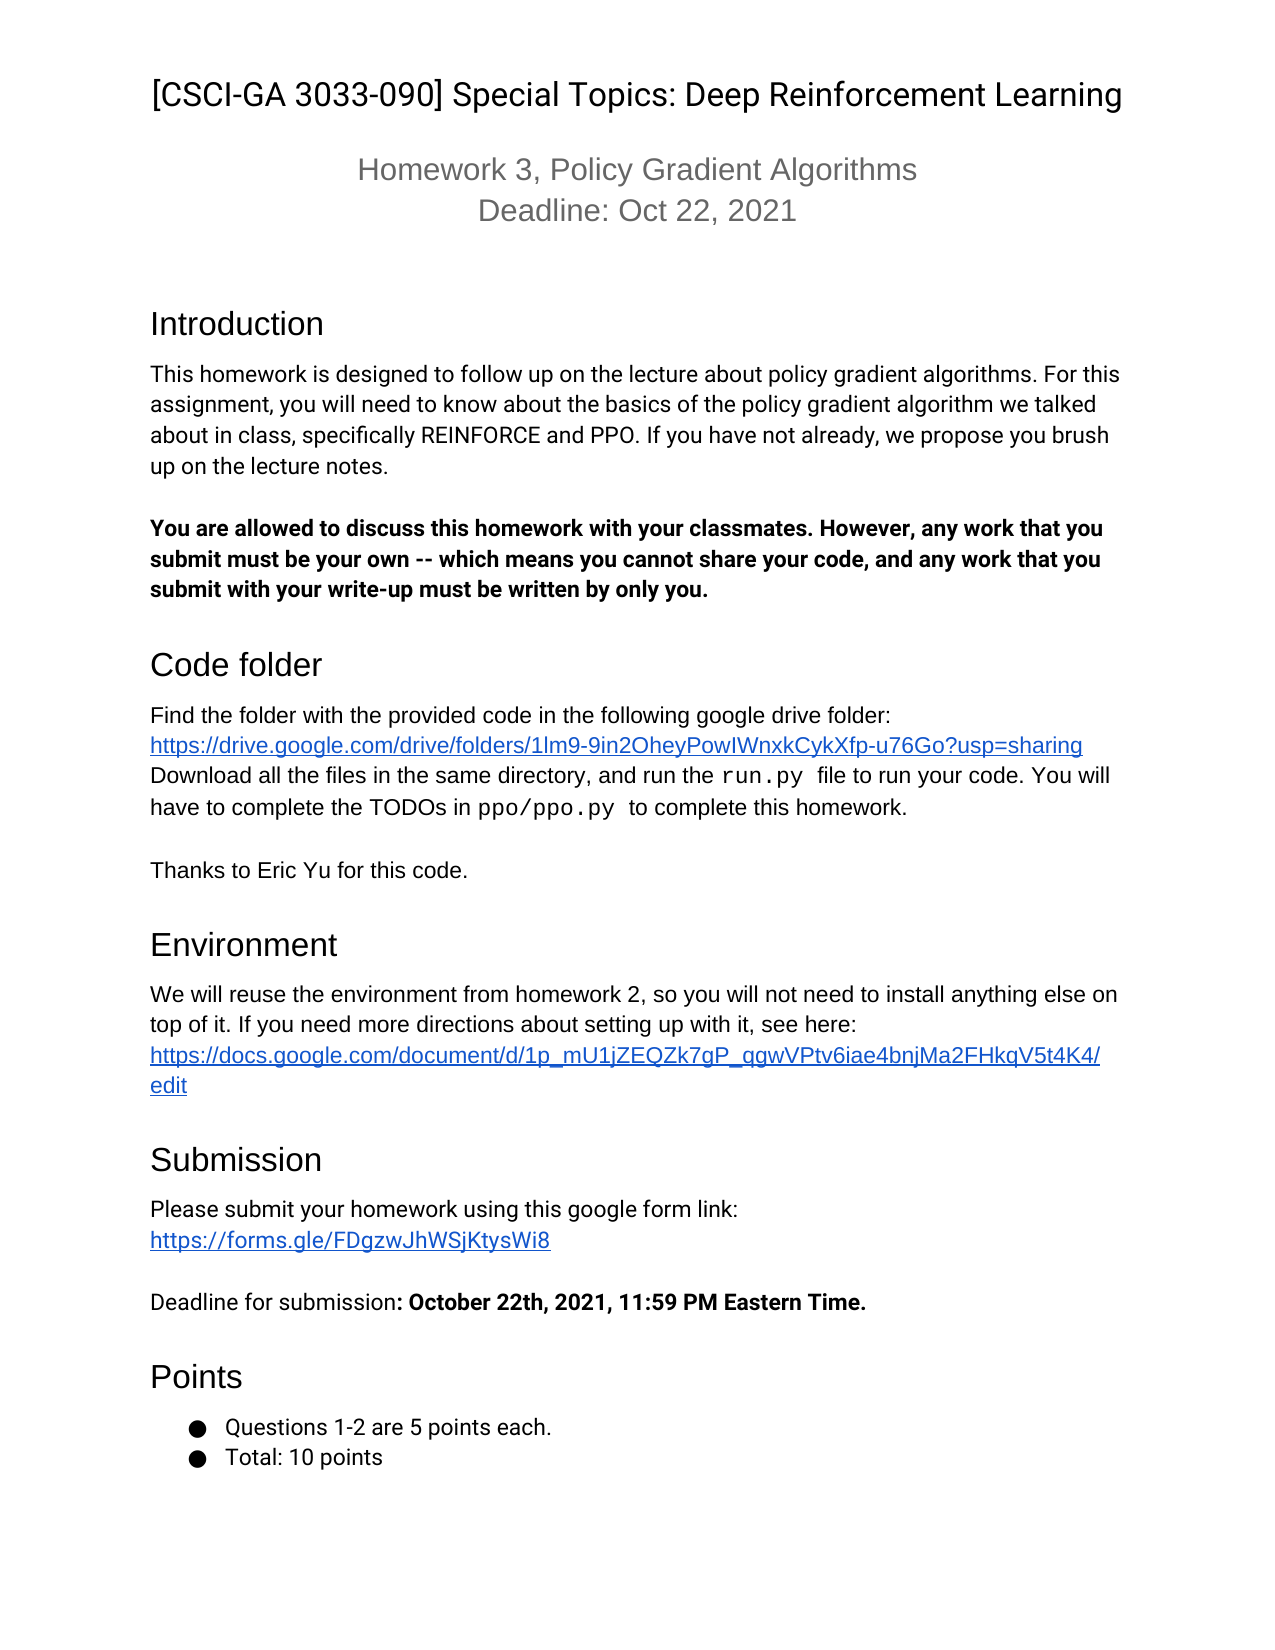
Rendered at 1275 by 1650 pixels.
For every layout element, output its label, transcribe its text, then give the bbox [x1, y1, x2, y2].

text We will reuse the environment from homework 2, so you will not need to install anything else on top of it. If you need more directions about setting up with it, see here: https://docs.google.com/document/d/1p_mU1jZEQZk7gP_qgwVPtv6iae4bnjMa2FHkqV5t4K4/edit [150, 981, 1125, 1098]
text Thanks to Eric Yu for this code. [150, 857, 1125, 883]
text You are allowed to discuss this homework with your classmates. However, any work that you submit must be your own -- which means you cannot share your code, and any work that you submit with your write-up must be written by only you. [150, 515, 1125, 603]
subtitle Submission [150, 1139, 1125, 1178]
subtitle Points [150, 1357, 1125, 1396]
text Find the folder with the provided code in the following google drive folder: https://drive.google.com/drive/folders/1lm9-9in2OheyPowIWnxkCykXfp-u76Go?usp=sharing Download all the files in the same directory, and run the run.py file to run your code. You will have to complete the TODOs in ppo/ppo.py to complete this homework. [150, 702, 1125, 822]
subtitle Environment [150, 924, 1125, 963]
text This homework is designed to follow up on the lecture about policy gradient algorithms. For this assignment, you will need to know about the basics of the policy gradient algorithm we talked about in class, specifically REINFORCE and PPO. If you have not already, we propose you brush up on the lecture notes. [150, 361, 1125, 480]
list Questions 1-2 are 5 points each. [187, 1414, 1125, 1441]
text Deadline for submission: October 22th, 2021, 11:59 PM Eastern Time. [150, 1289, 1125, 1316]
subtitle Code folder [150, 645, 1125, 683]
text Please submit your homework using this google form link: https://forms.gle/FDgzwJhWSjKtysWi8 [150, 1196, 1125, 1254]
list Total: 10 points [187, 1444, 1125, 1471]
subtitle Introduction [150, 304, 1125, 342]
